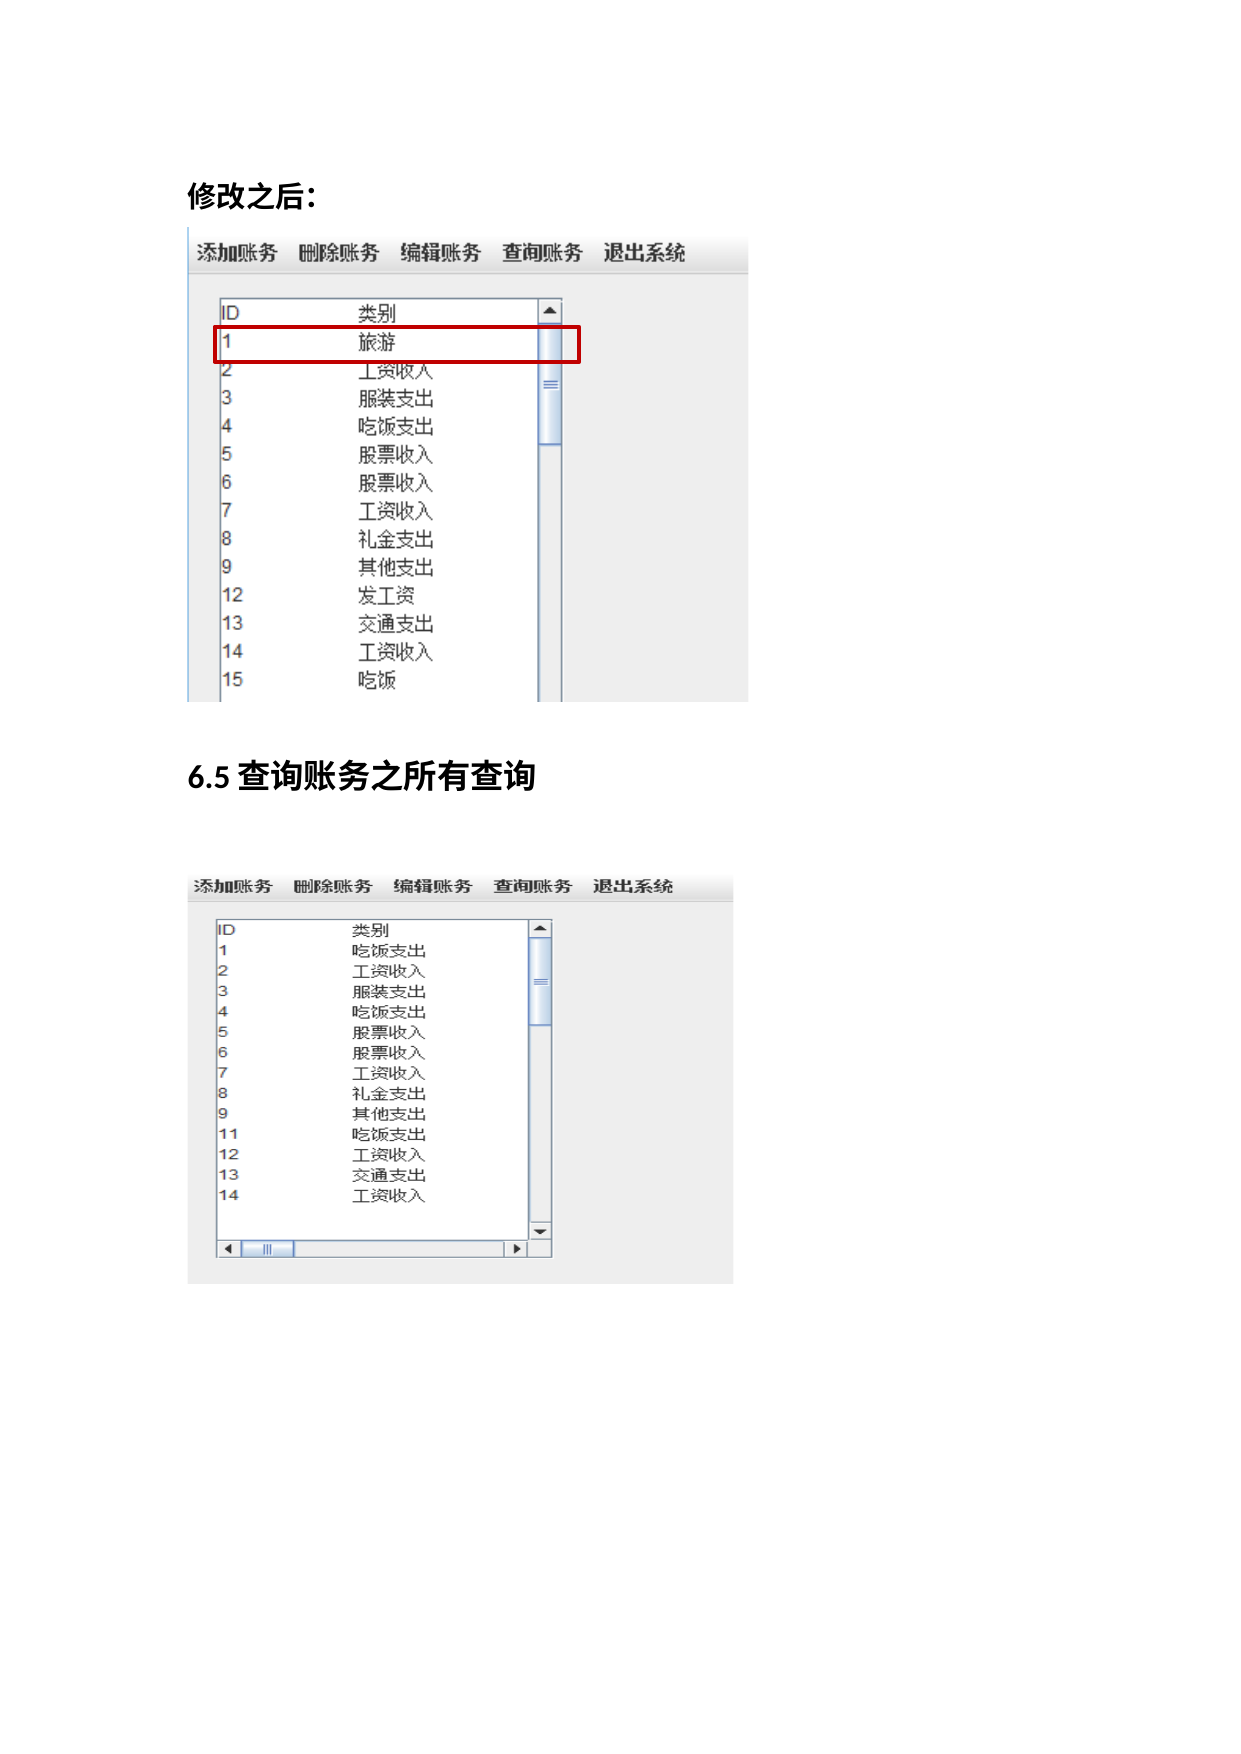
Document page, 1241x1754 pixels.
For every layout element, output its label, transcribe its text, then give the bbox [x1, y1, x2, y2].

text 修改之后： [187, 162, 1053, 227]
picture [187, 227, 749, 702]
picture [187, 868, 734, 1284]
subtitle 6.5查询账务之所有查询 [187, 742, 1053, 807]
